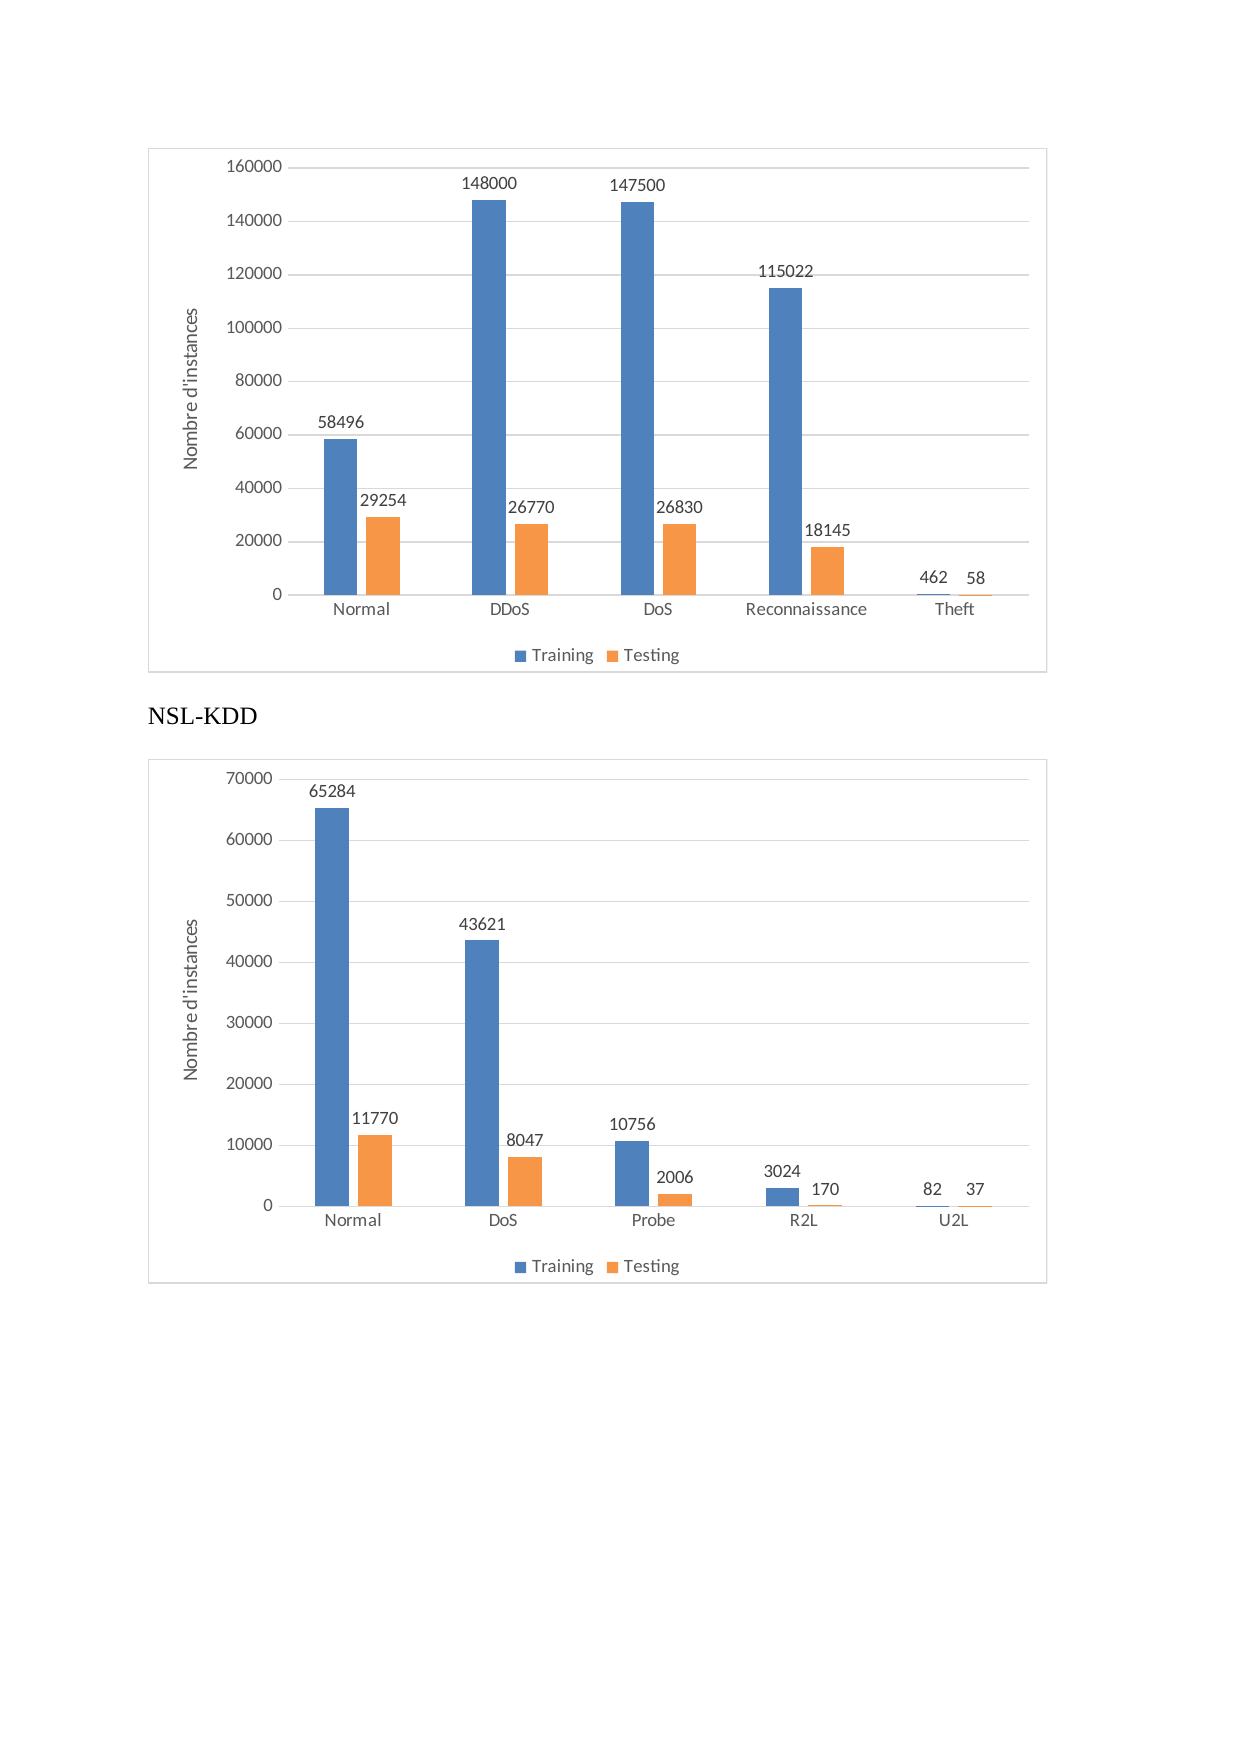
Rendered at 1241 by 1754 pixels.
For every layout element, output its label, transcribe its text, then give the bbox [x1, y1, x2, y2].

text NSL-KDD [148, 701, 1093, 730]
